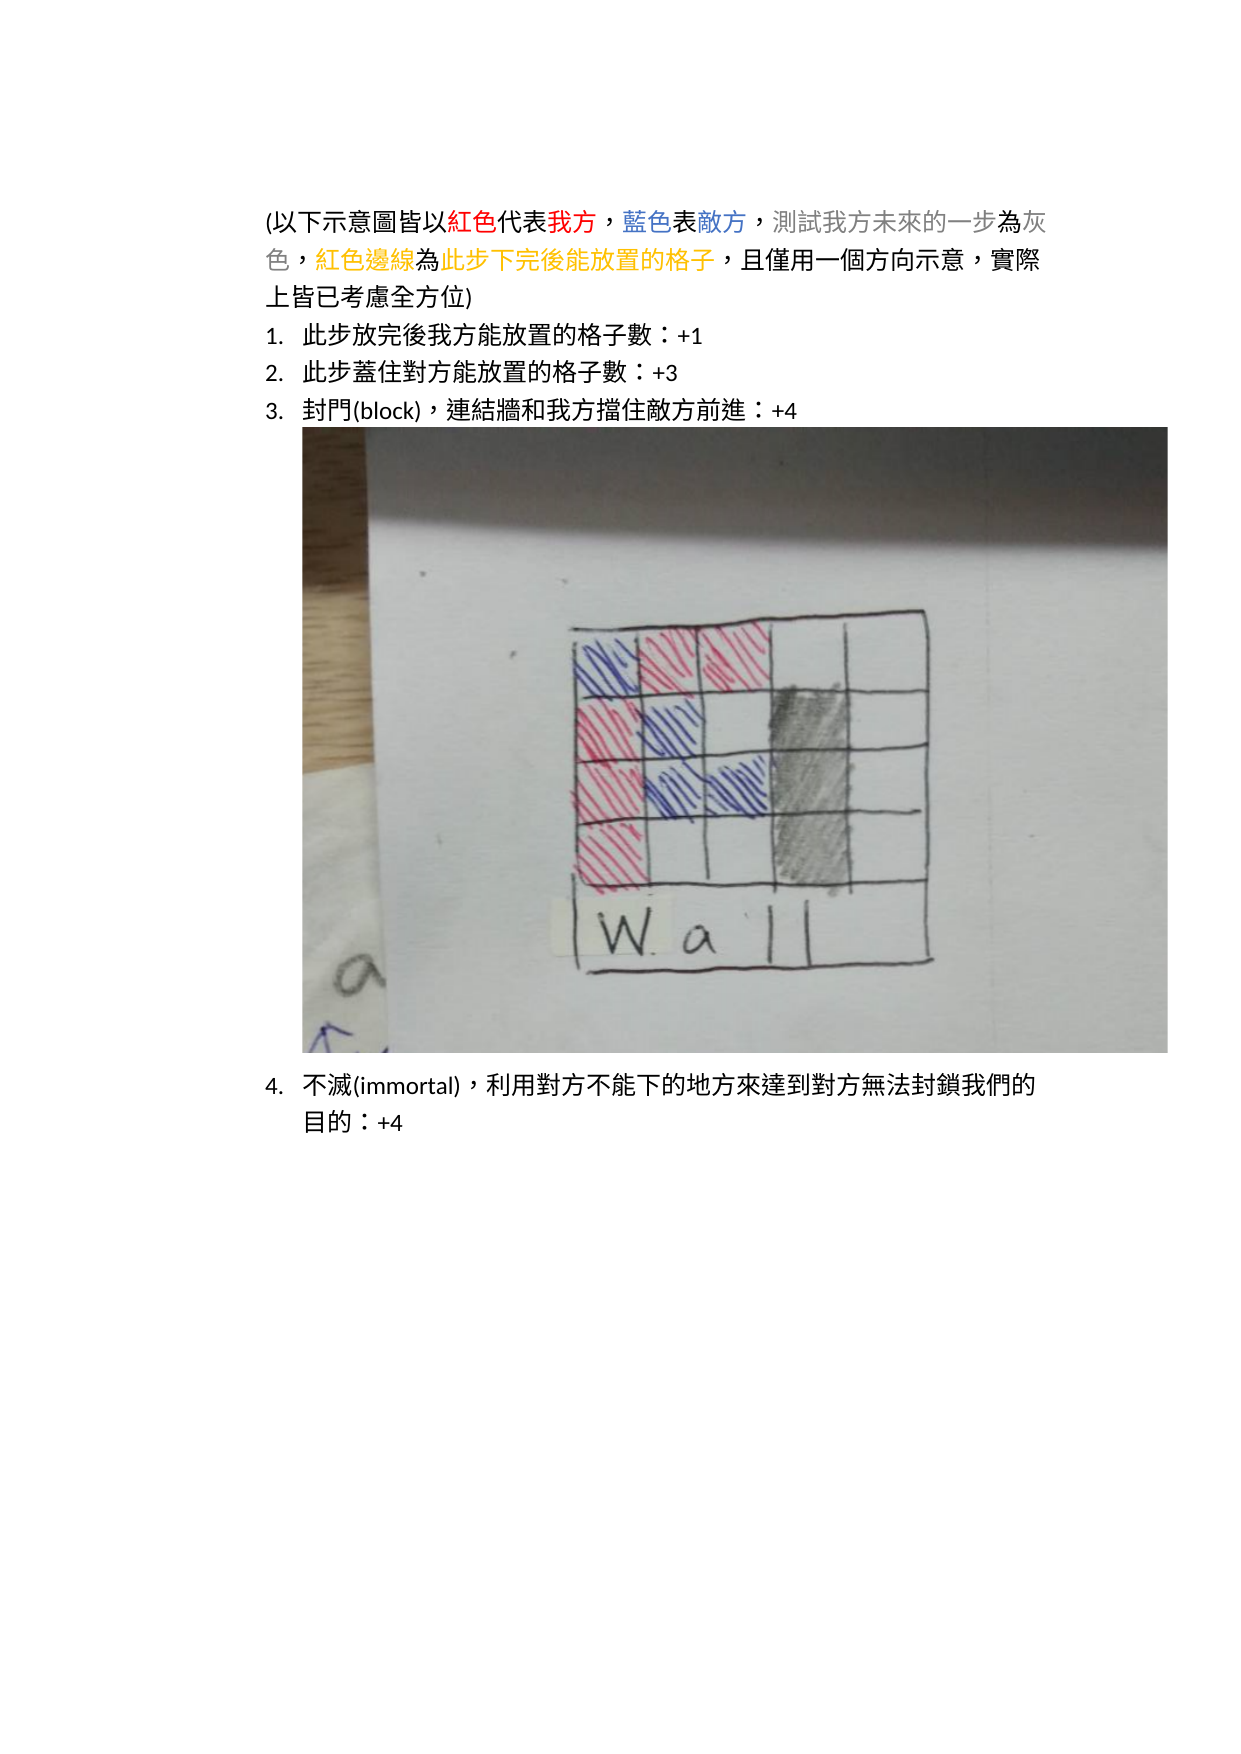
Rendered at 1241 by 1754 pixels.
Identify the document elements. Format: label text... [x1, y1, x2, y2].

text (以下示意圖皆以紅色代表我方，藍色表敵方，測試我方未來的一步為灰色，紅色邊線為此步下完後能放置的格子，且僅用一個方向示意，實際上皆已考慮全方位) [265, 202, 1053, 314]
list 不滅(immortal)，利用對方不能下的地方來達到對方無法封鎖我們的目的：+4 [265, 1064, 1053, 1139]
picture [302, 427, 1168, 1053]
list 此步蓋住對方能放置的格子數：+3 [265, 352, 1053, 389]
list 此步放完後我方能放置的格子數：+1 [265, 314, 1053, 352]
